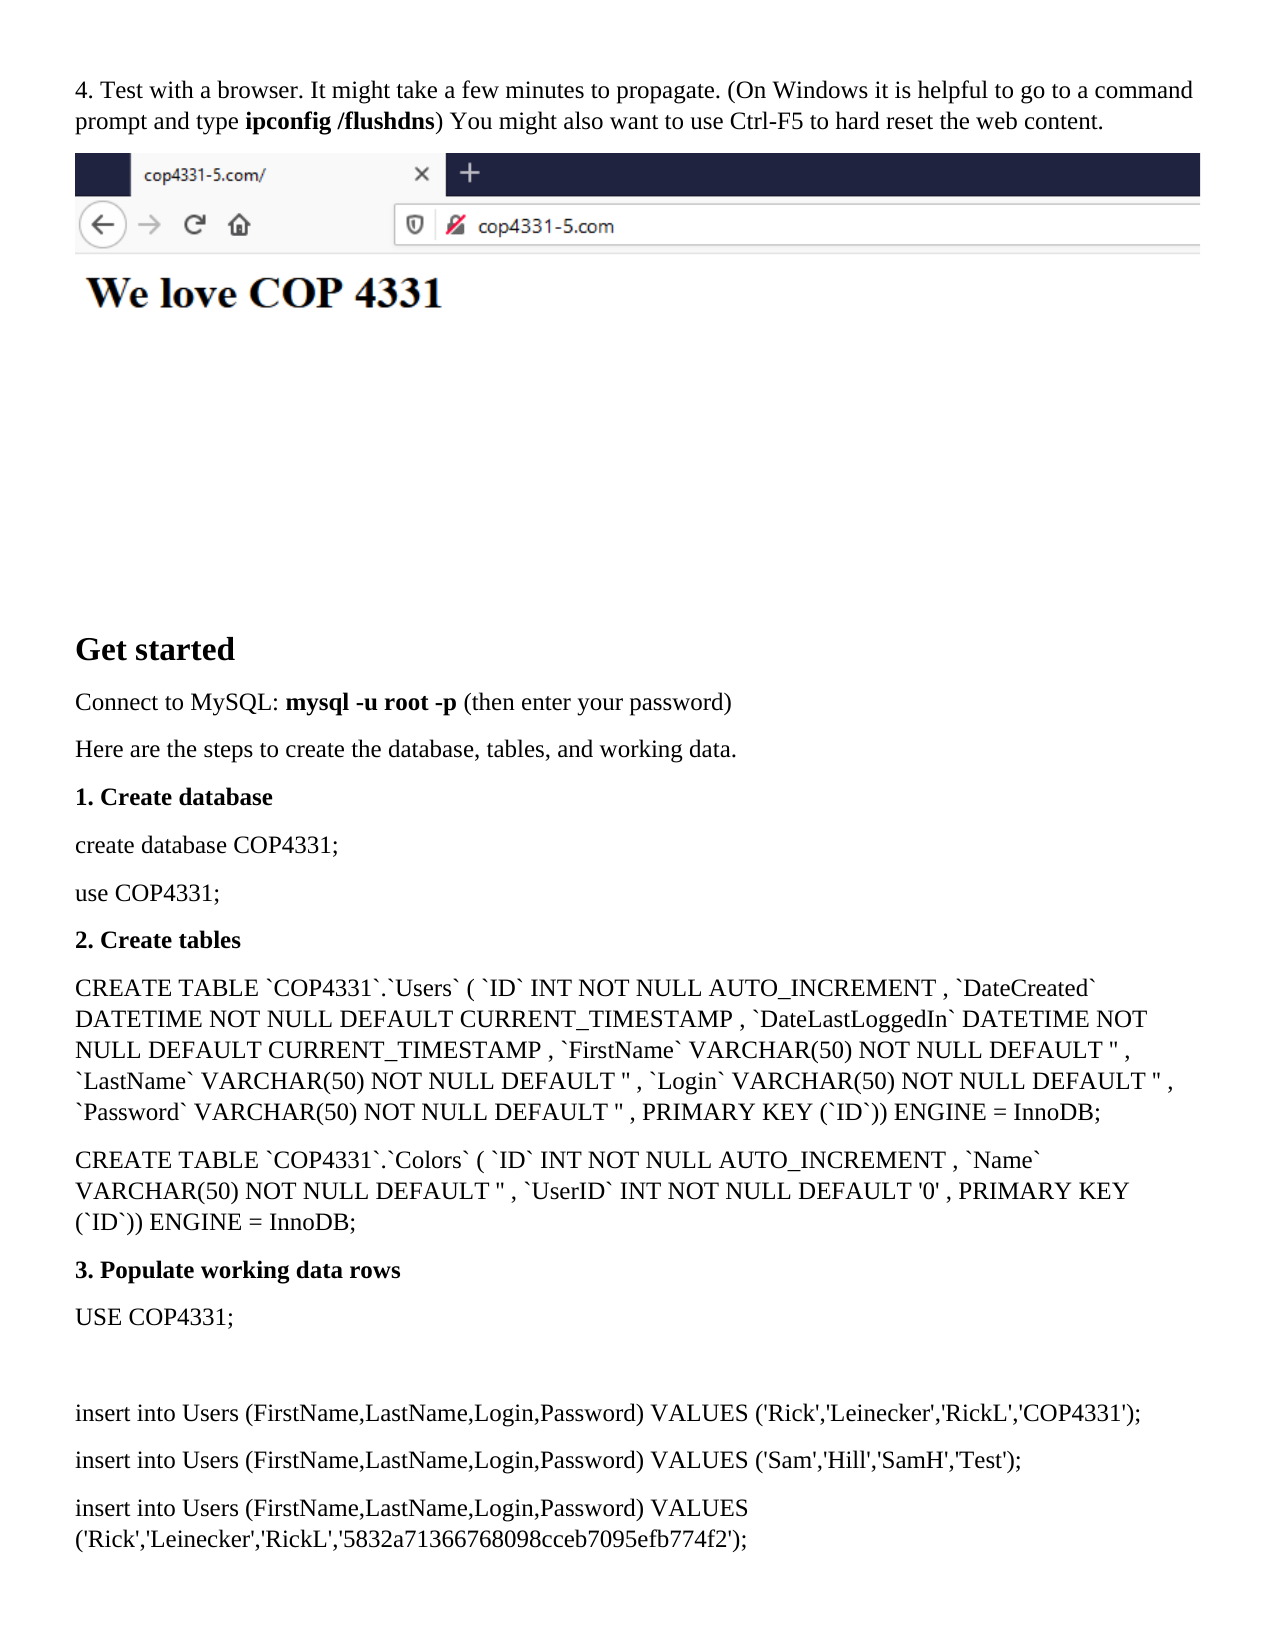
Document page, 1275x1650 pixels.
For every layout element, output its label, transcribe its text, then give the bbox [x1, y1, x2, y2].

text Connect to MySQL: mysql -u root -p (then enter your password) [75, 687, 1200, 716]
text insert into Users (FirstName,LastName,Login,Password) VALUES ('Sam','Hill','SamH','Test'); [75, 1446, 1200, 1474]
text 4. Test with a browser. It might take a few minutes to propagate. (On Windows it is helpful to go to a command prompt and type ipconfig /flushdns) You might also want to use Ctrl-F5 to hard reset the web content. [75, 75, 1200, 135]
text 3. Populate working data rows [75, 1255, 1200, 1283]
text CREATE TABLE `COP4331`.`Users` ( `ID` INT NOT NULL AUTO_INCREMENT , `DateCreated` DATETIME NOT NULL DEFAULT CURRENT_TIMESTAMP , `DateLastLoggedIn` DATETIME NOT NULL DEFAULT CURRENT_TIMESTAMP , `FirstName` VARCHAR(50) NOT NULL DEFAULT '' , `LastName` VARCHAR(50) NOT NULL DEFAULT '' , `Login` VARCHAR(50) NOT NULL DEFAULT '' , `Password` VARCHAR(50) NOT NULL DEFAULT '' , PRIMARY KEY (`ID`)) ENGINE = InnoDB; [75, 973, 1200, 1126]
text 2. Create tables [75, 925, 1200, 954]
text use COP4331; [75, 878, 1200, 906]
text Get started [75, 629, 1200, 667]
text create database COP4331; [75, 830, 1200, 859]
text insert into Users (FirstName,LastName,Login,Password) VALUES ('Rick','Leinecker','RickL','5832a71366768098cceb7095efb774f2'); [75, 1493, 1200, 1553]
text USE COP4331; [75, 1302, 1200, 1331]
text 1. Create database [75, 782, 1200, 811]
picture [75, 153, 1200, 610]
text insert into Users (FirstName,LastName,Login,Password) VALUES ('Rick','Leinecker','RickL','COP4331'); [75, 1398, 1200, 1427]
text CREATE TABLE `COP4331`.`Colors` ( `ID` INT NOT NULL AUTO_INCREMENT , `Name` VARCHAR(50) NOT NULL DEFAULT '' , `UserID` INT NOT NULL DEFAULT '0' , PRIMARY KEY (`ID`)) ENGINE = InnoDB; [75, 1145, 1200, 1236]
text Here are the steps to create the database, tables, and working data. [75, 734, 1200, 763]
